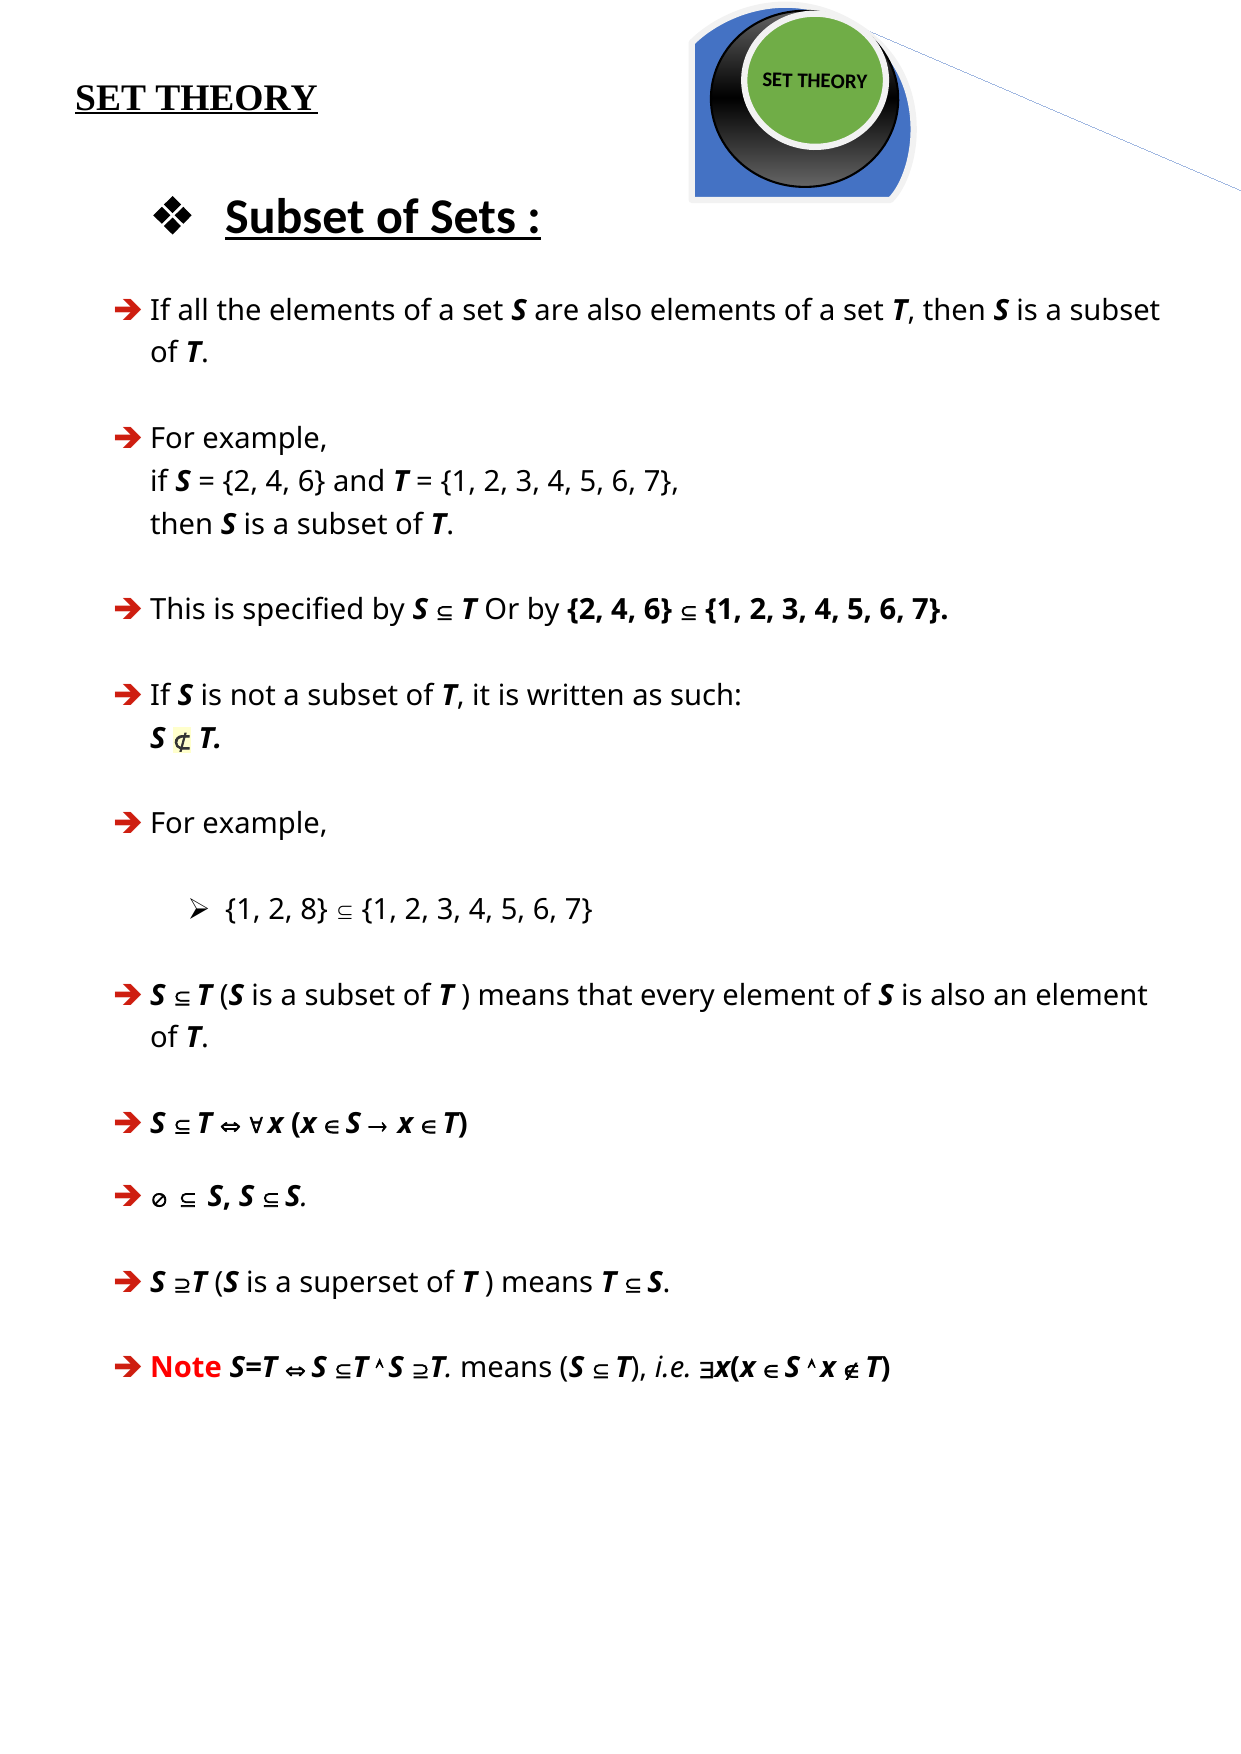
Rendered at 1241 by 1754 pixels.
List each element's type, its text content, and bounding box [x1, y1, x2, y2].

list Note S=T S T S T. means (S T), i.e. x(x S x T) [112, 1347, 1165, 1386]
list {1, 2, 8} {1, 2, 3, 4, 5, 6, 7} [187, 888, 1165, 928]
list S T (S is a superset of T ) means T S. [112, 1261, 1165, 1301]
list S T (S is a subset of T ) means that every element of S is also an element of T. [112, 974, 1165, 1056]
list This is specified by S T Or by {2, 4, 6} {1, 2, 3, 4, 5, 6, 7}. [112, 589, 1165, 628]
list S, S S. [112, 1175, 1165, 1215]
list For example, if S = {2, 4, 6} and T = {1, 2, 3, 4, 5, 6, 7}, then S is a subset of T. [112, 417, 1165, 543]
list If all the elements of a set S are also elements of a set T, then S is a subset of T. [112, 289, 1165, 371]
list Subset of Sets : [150, 185, 1165, 246]
list If S is not a subset of T, it is written as such: S ⊄ T. [112, 674, 1165, 757]
list S T x (x S x T) [112, 1102, 1165, 1142]
list For example, [112, 803, 1165, 842]
